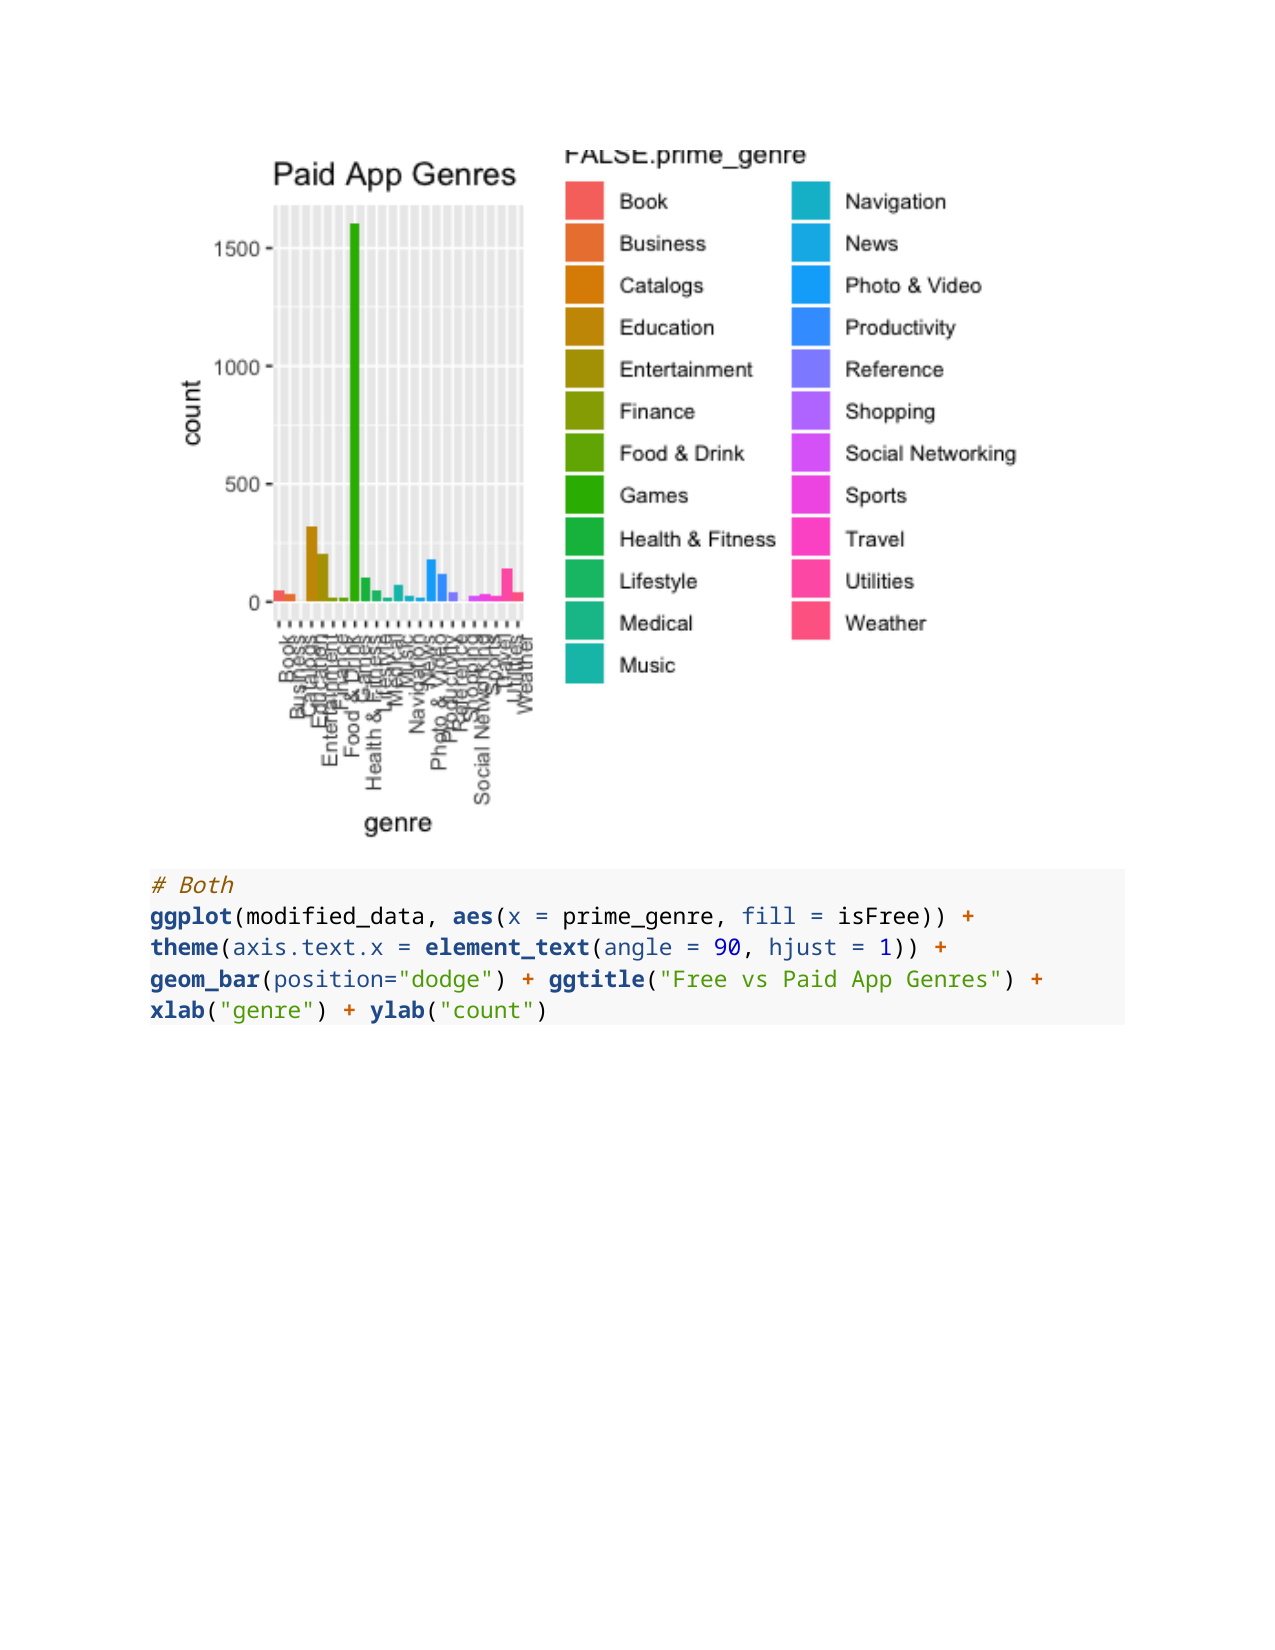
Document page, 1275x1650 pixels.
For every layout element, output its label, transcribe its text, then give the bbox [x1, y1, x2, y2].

text # Both ggplot(modified_data, aes(x = prime_genre, fill = isFree)) + theme(axis.text.x = element_text(angle = 90, hjust = 1)) + geom_bar(position="dodge") + ggtitle("Free vs Paid App Genres") + xlab("genre") + ylab("count") [150, 869, 1125, 1025]
picture [168, 150, 1044, 850]
